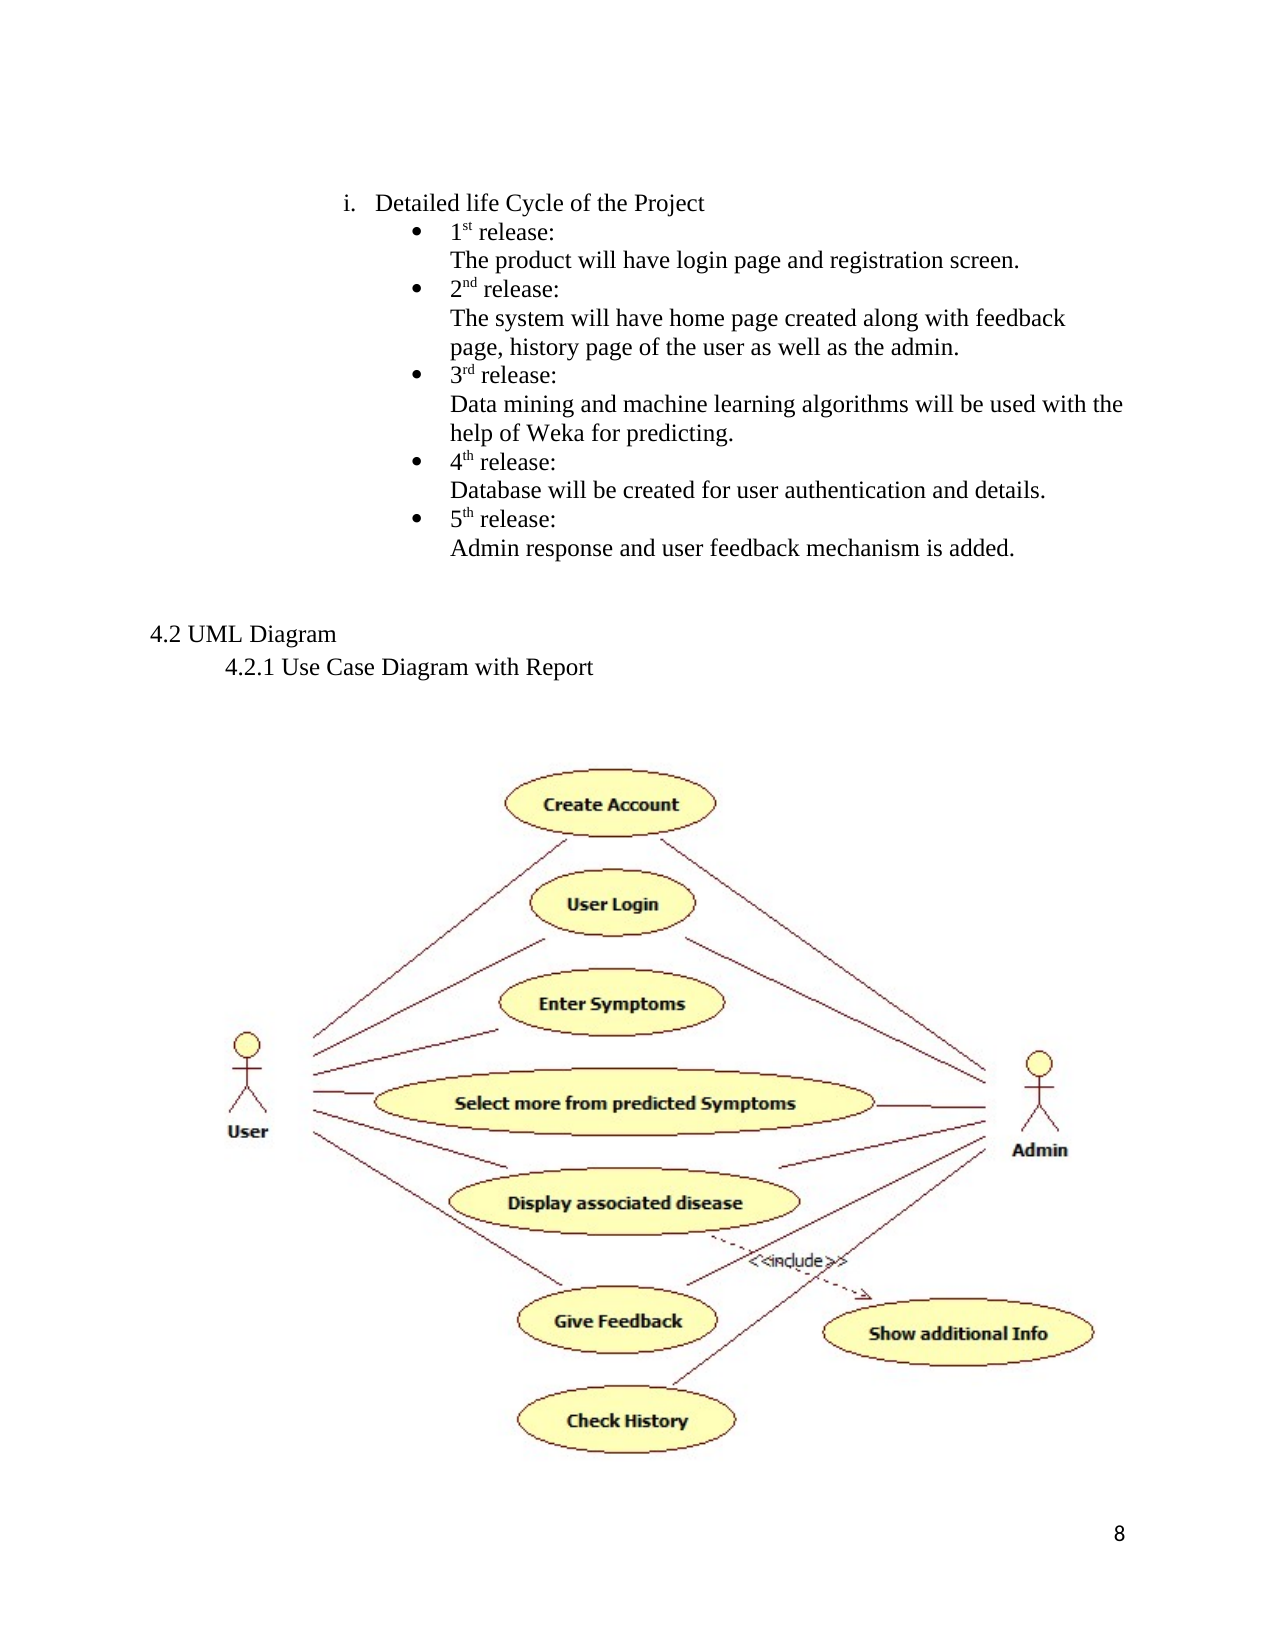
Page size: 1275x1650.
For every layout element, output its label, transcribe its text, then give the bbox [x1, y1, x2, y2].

list Admin response and user feedback mechanism is added. [450, 533, 1125, 562]
text 4.2.1 Use Case Diagram with Report [150, 652, 1125, 681]
picture [150, 738, 1125, 1485]
list 2nd release: [412, 274, 1125, 303]
list 1st release: [412, 217, 1125, 246]
list Data mining and machine learning algorithms will be used with the help of Weka for predicting. [450, 389, 1125, 447]
list Database will be created for user authentication and details. [450, 476, 1125, 504]
list Detailed life Cycle of the Project [356, 188, 1125, 217]
text 4.2 UML Diagram [150, 619, 1125, 648]
list The product will have login page and registration screen. [450, 246, 1125, 274]
list 4th release: [412, 447, 1125, 476]
list 5th release: [412, 504, 1125, 533]
list The system will have home page created along with feedback page, history page of the user as well as the admin. [450, 303, 1125, 361]
list 3rd release: [412, 361, 1125, 389]
